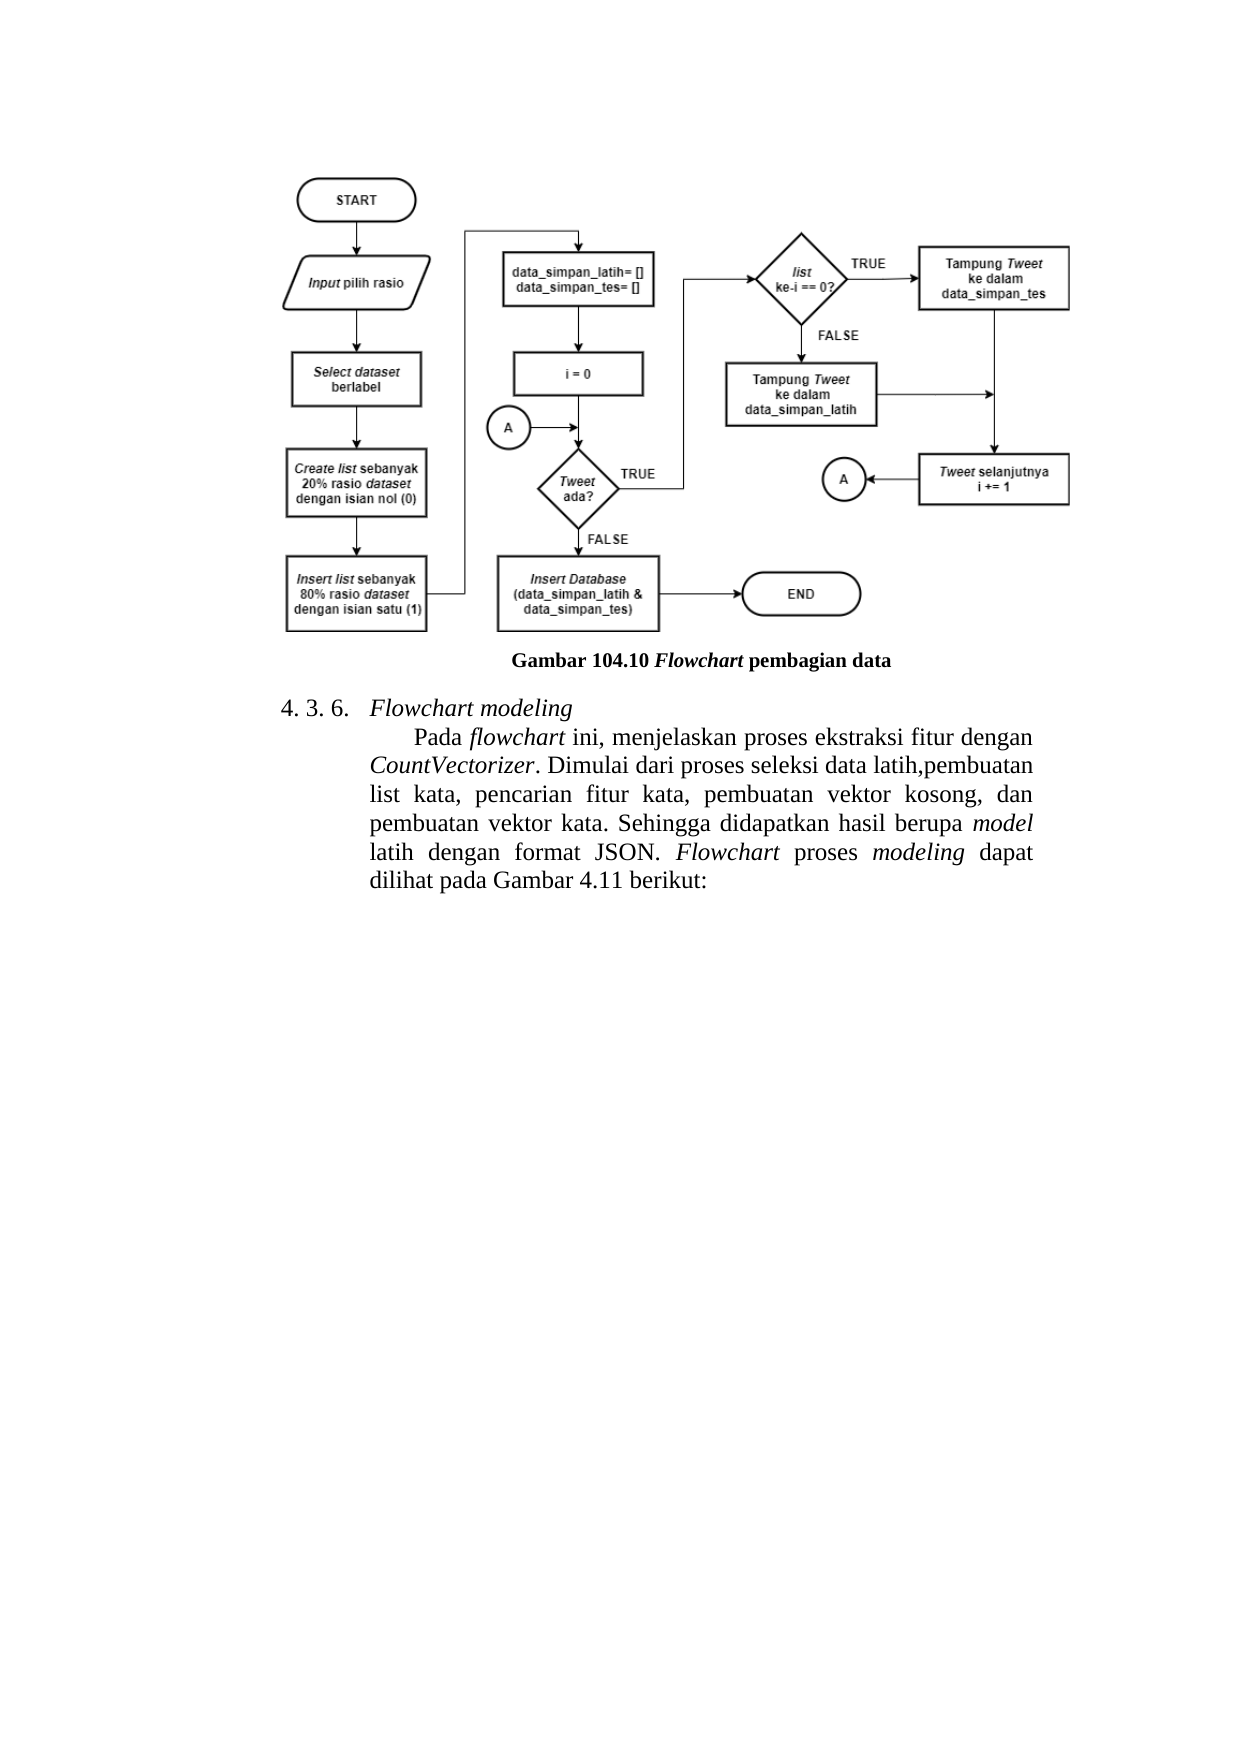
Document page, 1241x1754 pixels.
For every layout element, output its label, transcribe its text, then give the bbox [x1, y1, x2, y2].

text Gambar 104.10 Flowchart pembagian data [369, 648, 1033, 672]
subtitle Flowchart modeling [281, 693, 1033, 722]
text Pada flowchart ini, menjelaskan proses ekstraksi fitur dengan CountVectorizer. Dimulai dari proses seleksi data latih,pembuatan list kata, pencarian fitur kata, pembuatan vektor kosong, dan pembuatan vektor kata. Sehingga didapatkan hasil berupa model latih dengan format JSON. Flowchart proses modeling dapat dilihat pada Gambar 4.11 berikut: [369, 722, 1033, 894]
picture [280, 177, 1070, 632]
